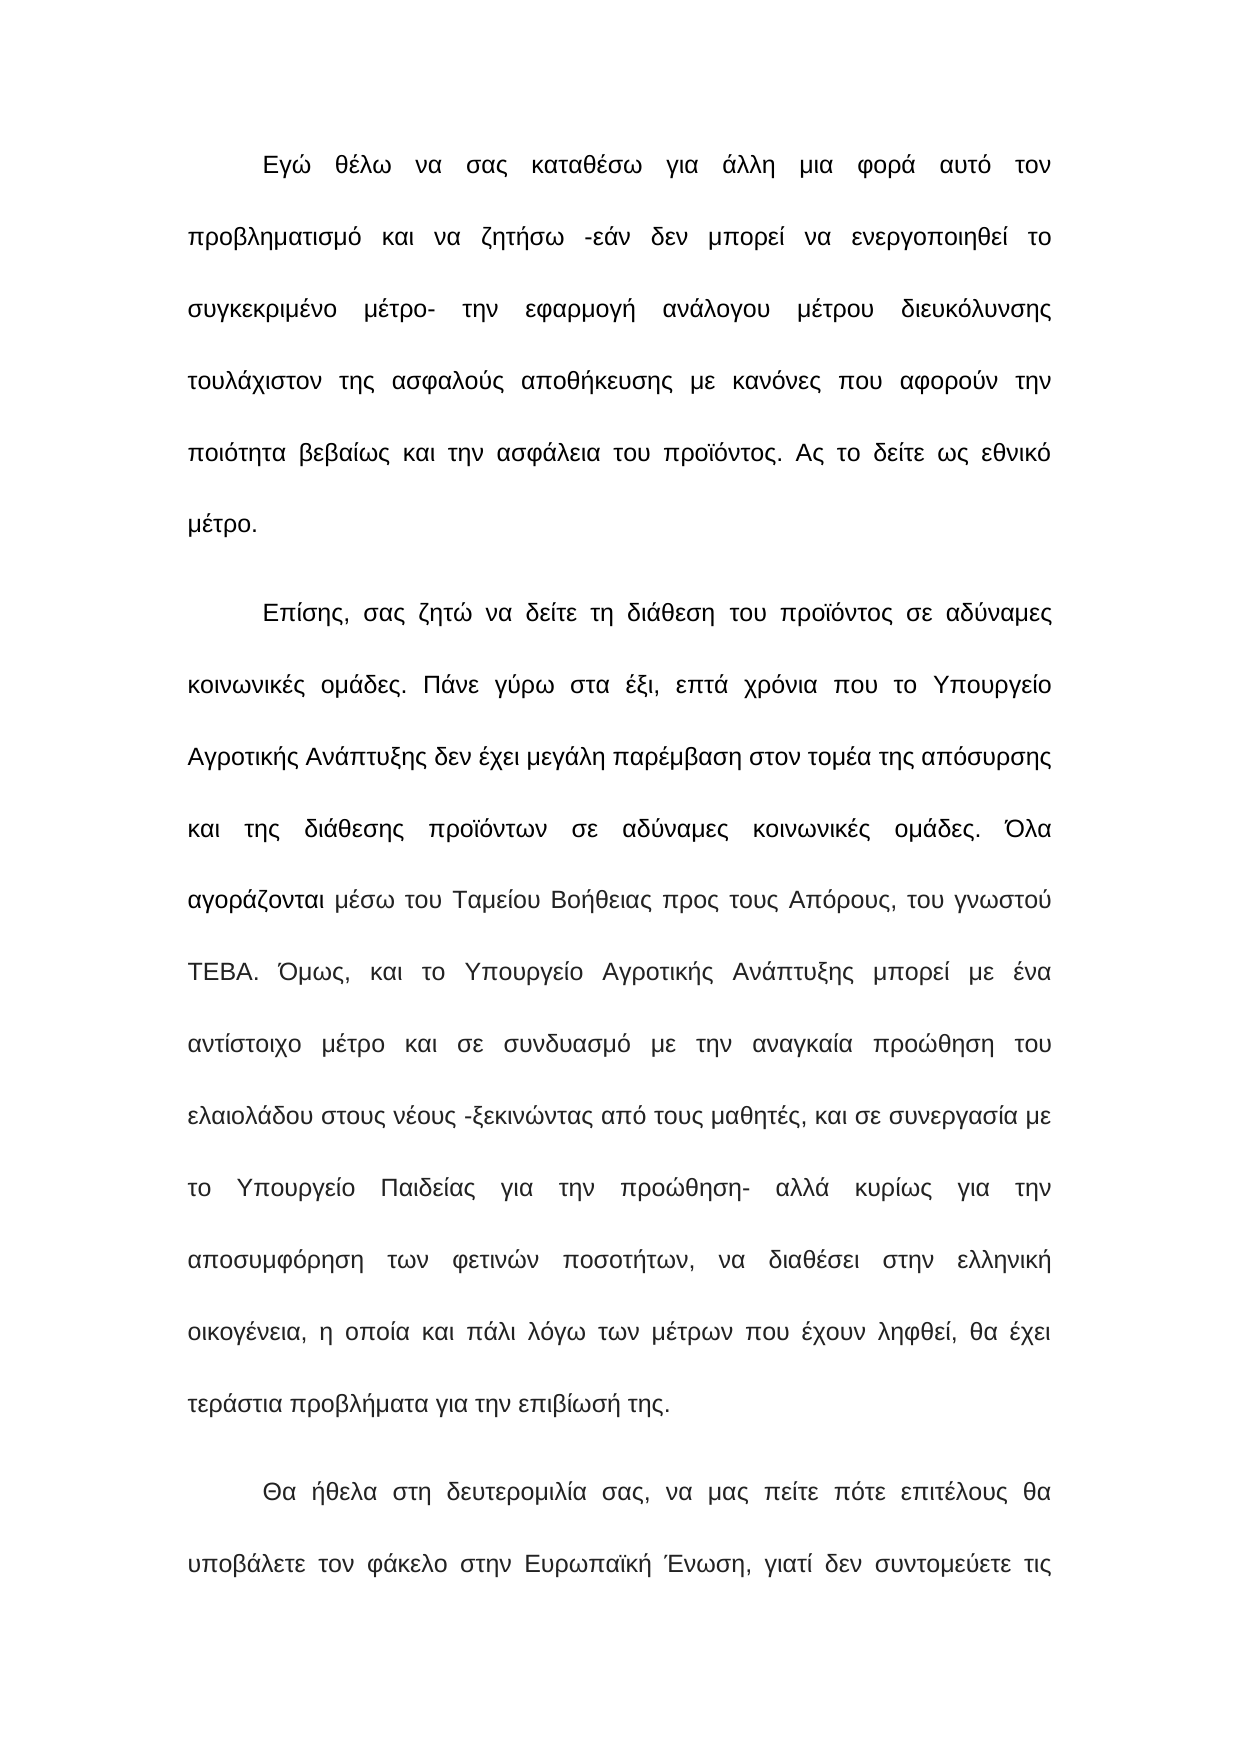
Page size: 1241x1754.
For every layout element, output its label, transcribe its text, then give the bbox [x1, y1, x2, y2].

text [187, 1477, 1053, 1578]
text Επίσης, σας ζητώ να δείτε τη διάθεση του προϊόντος σε αδύναμες κοινωνικές ομάδες. Πάνε γύρω στα έξι, επτά χρόνια που το Υπουργείο Αγροτικής Ανάπτυξης δεν έχει μεγάλη παρέμβαση στον τομέα της απόσυρσης και της διάθεσης προϊόντων σε αδύναμες κοινωνικές ομάδες. Όλα αγοράζονται μέσω του Ταμείου Βοήθειας προς τους Απόρους, του γνωστού ΤΕΒΑ. Όμως, και το Υπουργείο Αγροτικής Ανάπτυξης μπορεί με ένα αντίστοιχο μέτρο και σε συνδυασμό με την αναγκαία προώθηση του ελαιολάδου στους νέους -ξεκινώντας από τους μαθητές, και σε συνεργασία με το Υπουργείο Παιδείας για την προώθηση- αλλά κυρίως για την αποσυμφόρηση των φετινών ποσοτήτων, να διαθέσει στην ελληνική οικογένεια, η οποία και πάλι λόγω των μέτρων που έχουν ληφθεί, θα έχει τεράστια προβλήματα για την επιβίωσή της. [187, 1185, 1053, 1417]
text Επίσης, σας ζητώ να δείτε τη διάθεση του προϊόντος σε αδύναμες κοινωνικές ομάδες. Πάνε γύρω στα έξι, επτά χρόνια που το Υπουργείο Αγροτικής Ανάπτυξης δεν έχει μεγάλη παρέμβαση στον τομέα της απόσυρσης και της διάθεσης προϊόντων σε αδύναμες κοινωνικές ομάδες. Όλα αγοράζονται μέσω του Ταμείου Βοήθειας προς τους Απόρους, του γνωστού ΤΕΒΑ. Όμως, και το Υπουργείο Αγροτικής Ανάπτυξης μπορεί με ένα αντίστοιχο μέτρο και σε συνδυασμό με την αναγκαία προώθηση του ελαιολάδου στους νέους -ξεκινώντας από τους μαθητές, και σε συνεργασία με το Υπουργείο Παιδείας για την προώθηση- αλλά κυρίως για την αποσυμφόρηση των φετινών ποσοτήτων, να διαθέσει στην ελληνική οικογένεια, η οποία και πάλι λόγω των μέτρων που έχουν ληφθεί, θα έχει τεράστια προβλήματα για την επιβίωσή της. [187, 598, 1053, 764]
text Εγώ θέλω να σας καταθέσω για άλλη μια φορά αυτό τον προβληματισμό και να ζητήσω -εάν δεν μπορεί να ενεργοποιηθεί το συγκεκριμένο μέτρο- την εφαρμογή ανάλογου μέτρου διευκόλυνσης τουλάχιστον της ασφαλούς αποθήκευσης με κανόνες που αφορούν την ποιότητα βεβαίως και την ασφάλεια του προϊόντος. Ας το δείτε ως εθνικό μέτρο. [187, 150, 1053, 538]
text Επίσης, σας ζητώ να δείτε τη διάθεση του προϊόντος σε αδύναμες κοινωνικές ομάδες. Πάνε γύρω στα έξι, επτά χρόνια που το Υπουργείο Αγροτικής Ανάπτυξης δεν έχει μεγάλη παρέμβαση στον τομέα της απόσυρσης και της διάθεσης προϊόντων σε αδύναμες κοινωνικές ομάδες. Όλα αγοράζονται μέσω του Ταμείου Βοήθειας προς τους Απόρους, του γνωστού ΤΕΒΑ. Όμως, και το Υπουργείο Αγροτικής Ανάπτυξης μπορεί με ένα αντίστοιχο μέτρο και σε συνδυασμό με την αναγκαία προώθηση του ελαιολάδου στους νέους -ξεκινώντας από τους μαθητές, και σε συνεργασία με το Υπουργείο Παιδείας για την προώθηση- αλλά κυρίως για την αποσυμφόρηση των φετινών ποσοτήτων, να διαθέσει στην ελληνική οικογένεια, η οποία και πάλι λόγω των μέτρων που έχουν ληφθεί, θα έχει τεράστια προβλήματα για την επιβίωσή της. [187, 765, 1053, 1183]
